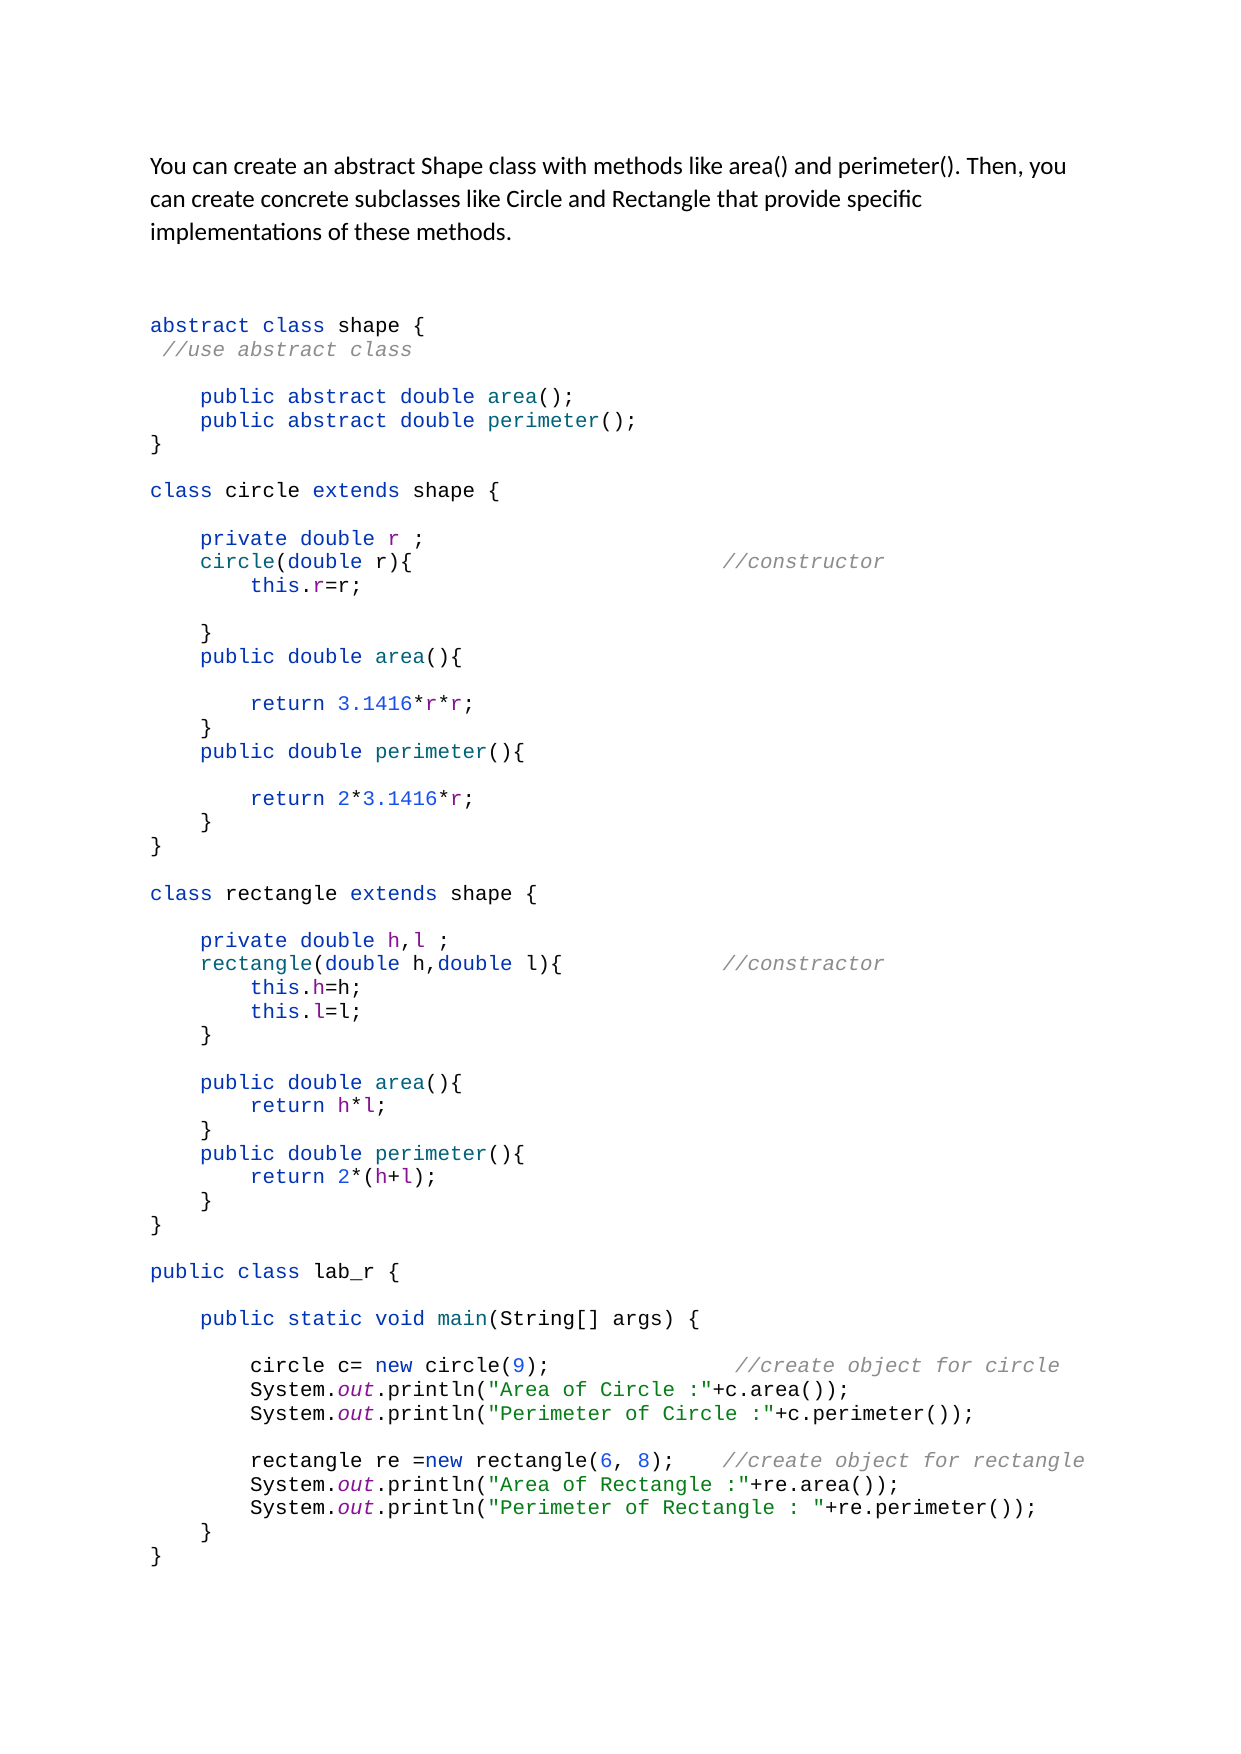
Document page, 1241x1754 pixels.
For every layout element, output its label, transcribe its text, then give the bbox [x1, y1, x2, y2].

text //use abstract class [150, 339, 1090, 362]
text class rectangle extends shape { [150, 859, 1090, 906]
text circle c= new circle(9); //create object for circle System.out.println("Area of Circle :"+c.area()); System.out.println("Perimeter of Circle :"+c.perimeter()); rectangle re =new rectangle(6, 8); //create object for rectangle System.out.println("Area of Rectangle :"+re.area()); System.out.println("Perimeter of Rectangle : "+re.perimeter()); } } [150, 1332, 1090, 1568]
text class circle extends shape { [150, 457, 1090, 504]
text private double r ; circle(double r){ //constructor this.r=r; [150, 504, 1090, 599]
text public class lab_r { [150, 1237, 1090, 1284]
text You can create an abstract Shape class with methods like area() and perimeter(). Then, you can create concrete subclasses like Circle and Rectangle that provide specific implementations of these methods. [150, 150, 1090, 246]
text private double h,l ; rectangle(double h,double l){ //constractor this.h=h; this.l=l; } [150, 906, 1090, 1048]
text public static void main(String[] args) { [150, 1284, 1090, 1332]
text public abstract double area(); public abstract double perimeter(); } [150, 362, 1090, 457]
text public double area(){ return h*l; } public double perimeter(){ return 2*(h+l); } } [150, 1048, 1090, 1237]
text abstract class shape { [150, 315, 1090, 339]
text return 2*3.1416*r; } } [150, 764, 1090, 859]
text } public double area(){ [150, 599, 1090, 670]
text return 3.1416*r*r; } public double perimeter(){ [150, 670, 1090, 764]
